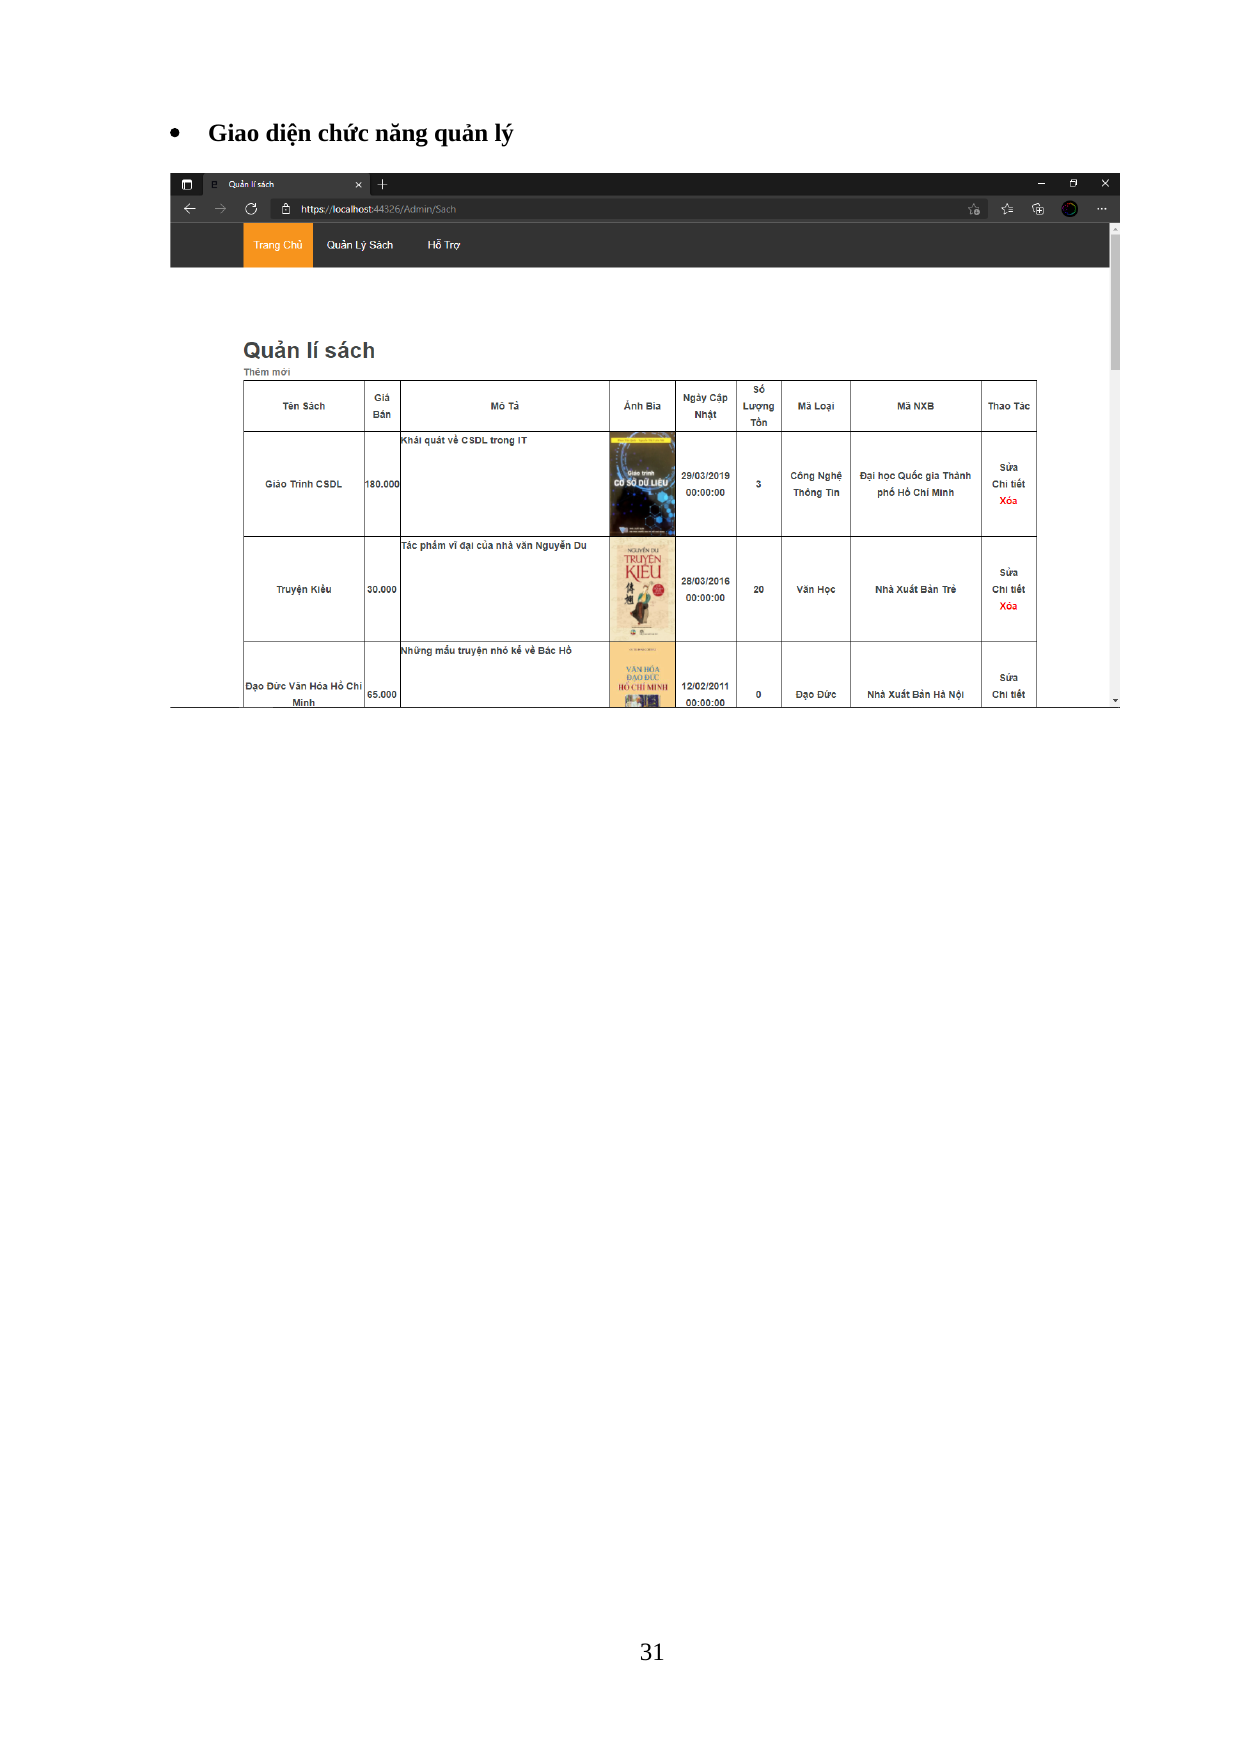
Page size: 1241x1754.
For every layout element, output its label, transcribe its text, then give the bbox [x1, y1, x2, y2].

picture [170, 173, 1120, 708]
list Giao diện chức năng quản lý [170, 118, 1127, 147]
